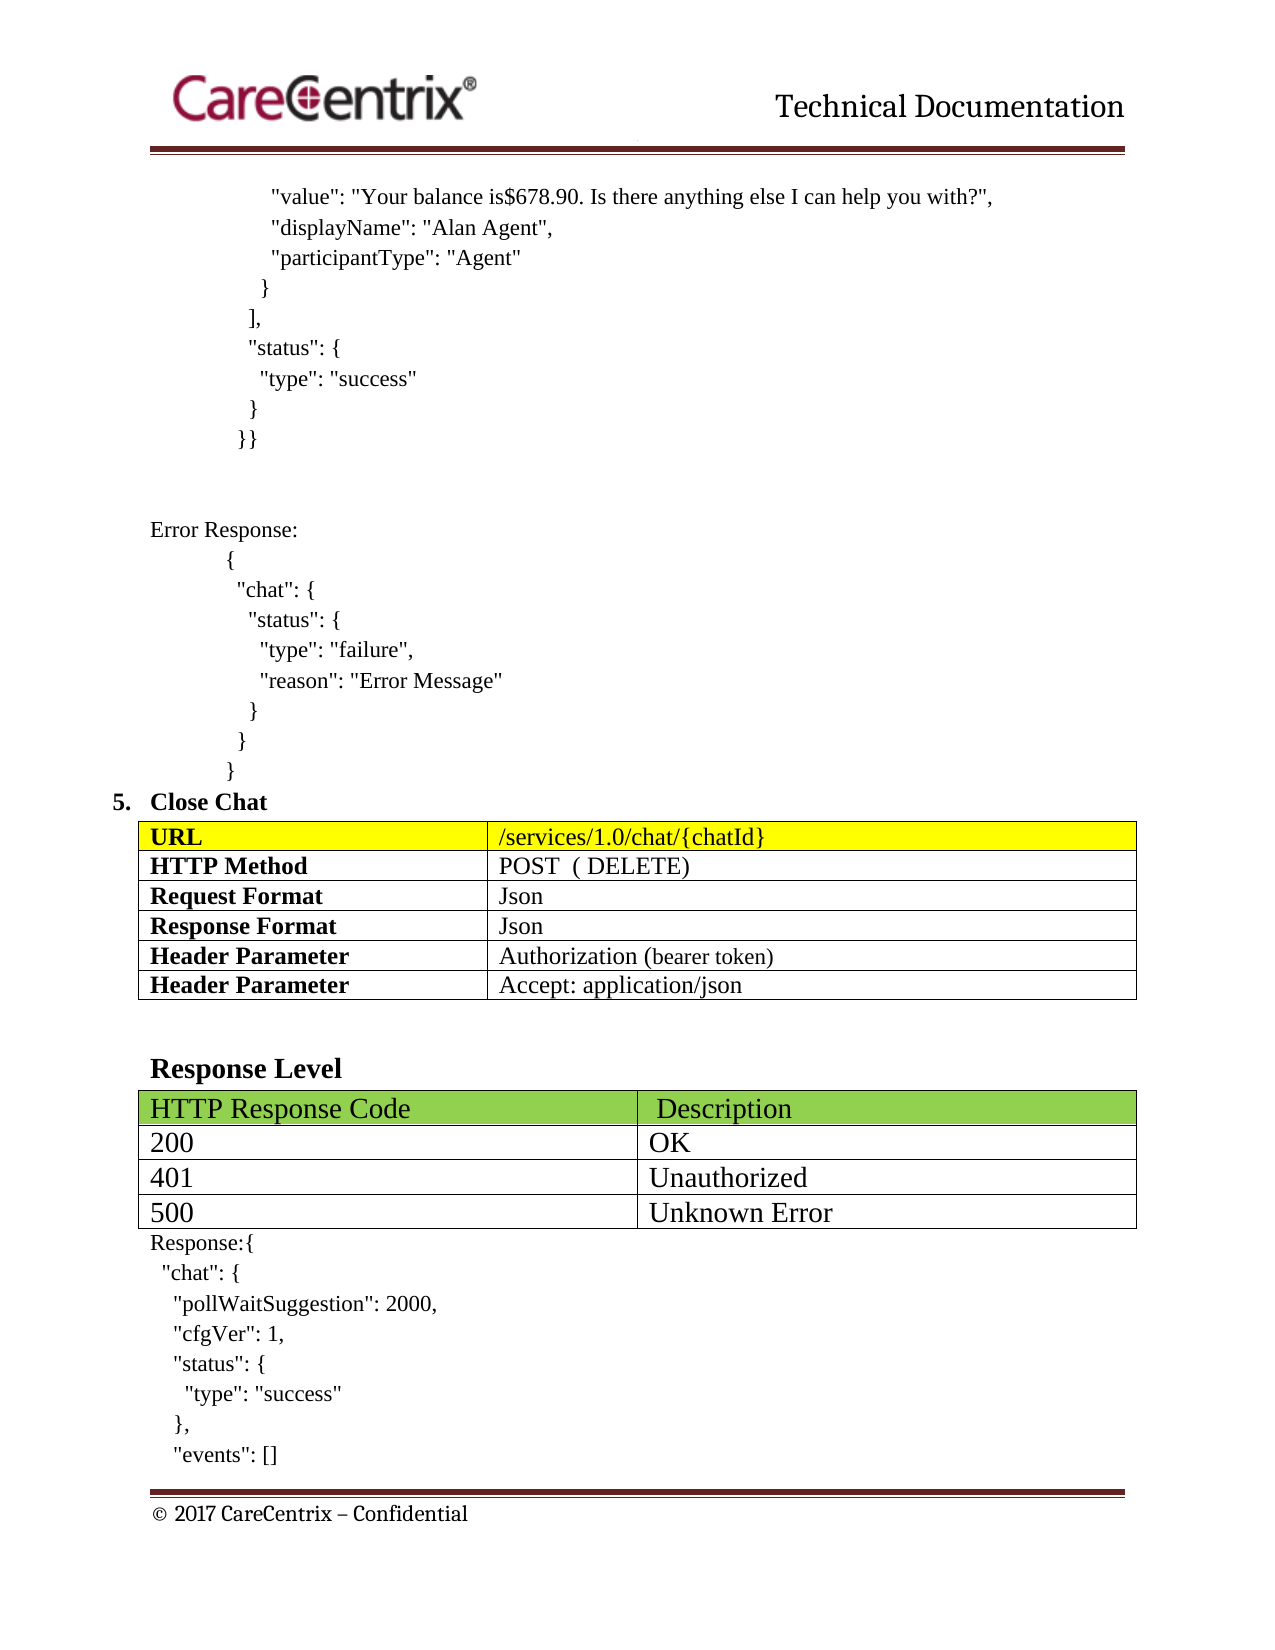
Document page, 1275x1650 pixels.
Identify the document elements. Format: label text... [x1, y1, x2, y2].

table_cell Accept: application/json [488, 971, 1136, 999]
text Response Level [150, 1051, 1125, 1085]
text } [225, 727, 1125, 753]
text ], [225, 304, 1125, 331]
text { [225, 546, 1125, 572]
text } [225, 395, 1125, 421]
text "status": { [150, 1350, 1125, 1376]
table_cell Authorization (bearer token) [488, 941, 1136, 969]
table_header Description [638, 1091, 1136, 1124]
text } [225, 274, 1125, 300]
table_cell Response Format [139, 911, 487, 940]
text "reason": "Error Message" [225, 667, 1125, 693]
text }, [150, 1411, 1125, 1437]
text }} [225, 425, 1125, 451]
text Error Response: [150, 516, 1125, 542]
table_cell POST ( DELETE) [488, 851, 1136, 880]
text Response:{ [150, 1229, 1125, 1256]
text "cfgVer": 1, [150, 1320, 1125, 1346]
text } [225, 757, 1125, 784]
table_cell OK [638, 1126, 1136, 1159]
table_header URL [139, 822, 487, 850]
text "type": "success" [150, 1380, 1125, 1407]
list Close Chat [112, 787, 1125, 816]
text "chat": { [150, 1259, 1125, 1286]
table_cell Header Parameter [139, 971, 487, 999]
table_cell Request Format [139, 881, 487, 910]
text "type": "success" [225, 364, 1125, 391]
text "displayName": "Alan Agent", [225, 213, 1125, 240]
table_header HTTP Response Code [139, 1091, 637, 1124]
table_header /services/1.0/chat/{chatId} [488, 822, 1136, 850]
text "participantType": "Agent" [225, 244, 1125, 270]
text "events": [] [150, 1441, 1125, 1467]
text "pollWaitSuggestion": 2000, [150, 1290, 1125, 1316]
table_cell 401 [139, 1160, 637, 1194]
table_cell 200 [139, 1126, 637, 1159]
text "type": "failure", [225, 636, 1125, 663]
picture [150, 75, 477, 139]
table_cell HTTP Method [139, 851, 487, 880]
table_cell Header Parameter [139, 941, 487, 969]
text "status": { [225, 334, 1125, 361]
table_cell 500 [139, 1195, 637, 1228]
text "chat": { [225, 576, 1125, 602]
table_cell Unknown Error [638, 1195, 1136, 1228]
table_cell Unauthorized [638, 1160, 1136, 1194]
text "status": { [225, 606, 1125, 633]
text } [225, 697, 1125, 723]
text "value": "Your balance is$678.90. Is there anything else I can help you with?", [225, 183, 1125, 210]
table_cell Json [488, 911, 1136, 940]
table_cell Json [488, 881, 1136, 910]
